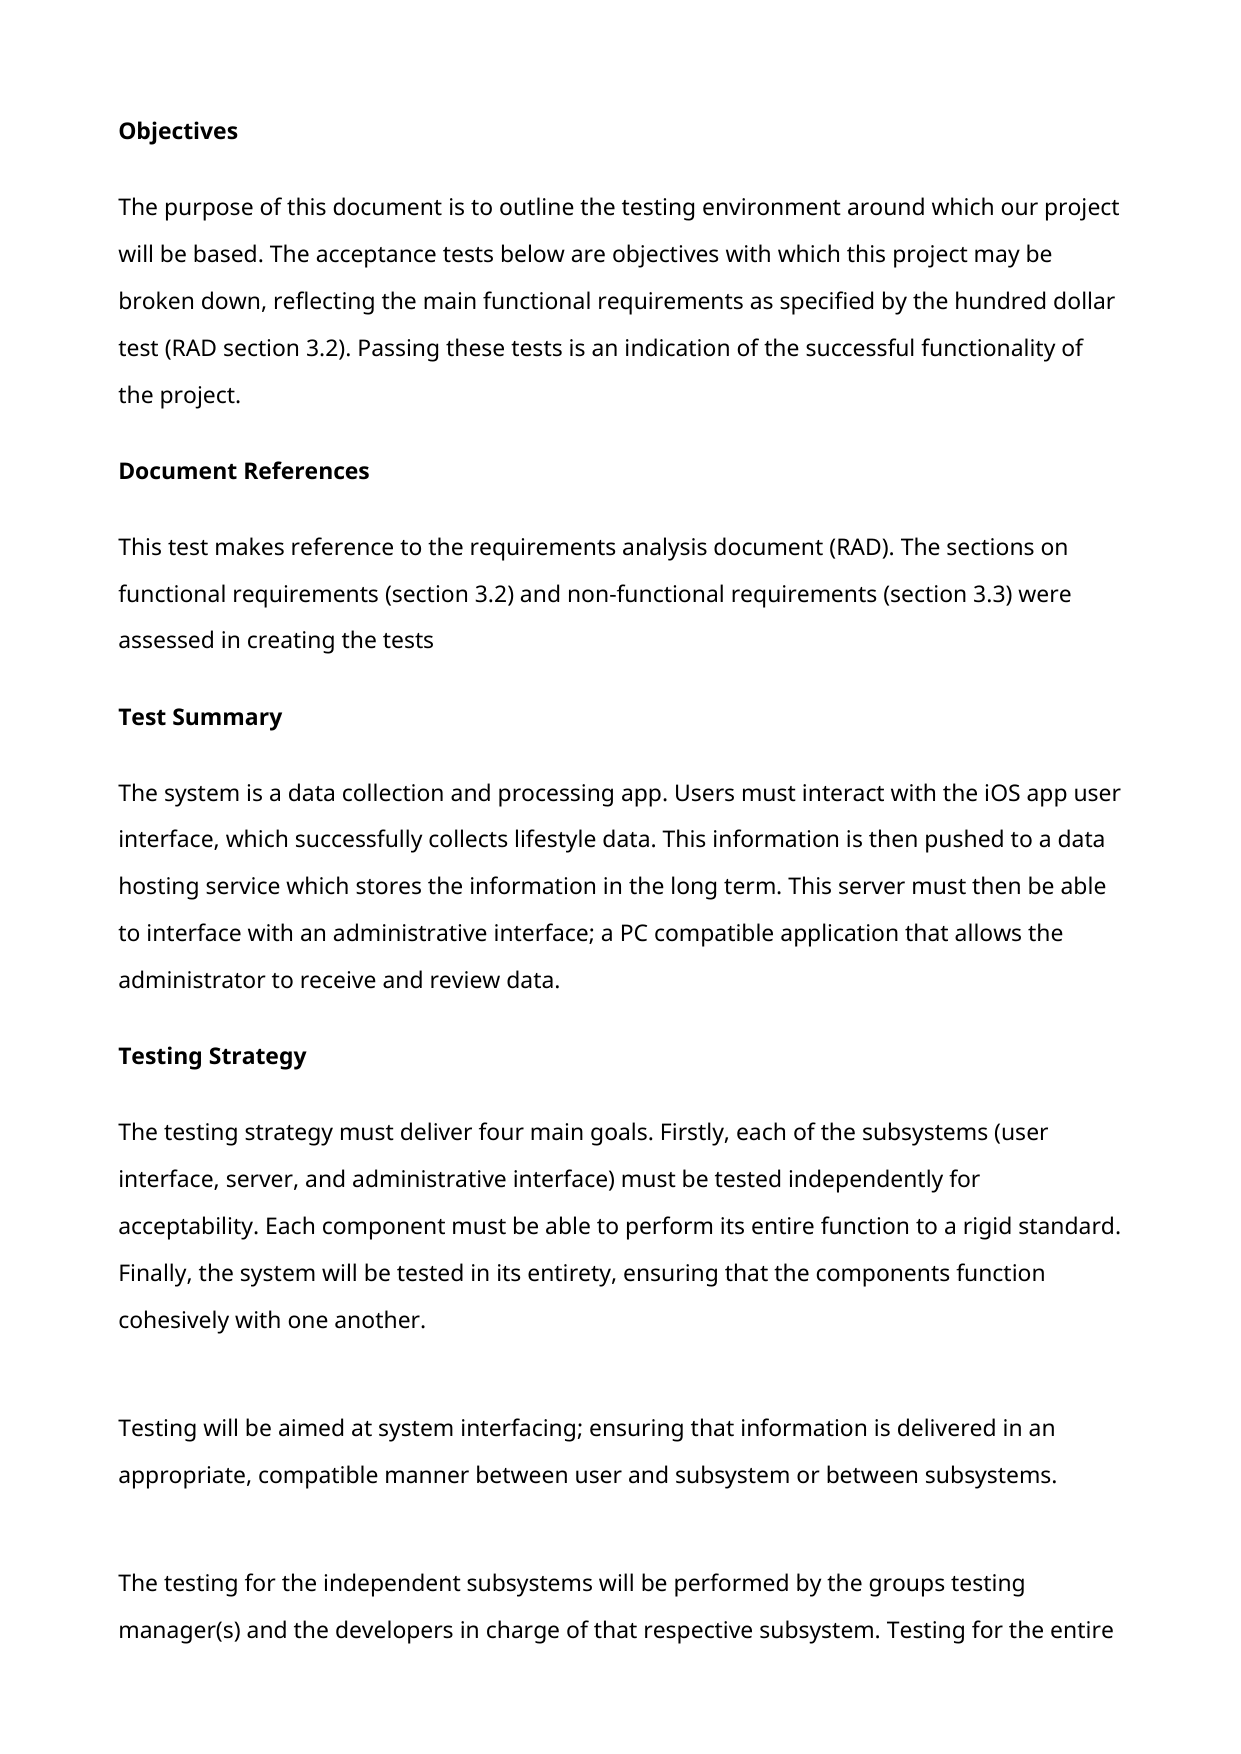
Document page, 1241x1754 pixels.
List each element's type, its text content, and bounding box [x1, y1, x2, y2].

text This test makes reference to the requirements analysis document (RAD). The sections on functional requirements (section 3.2) and non-functional requirements (section 3.3) were assessed in creating the tests [118, 531, 1122, 656]
text Testing Strategy [118, 1040, 1122, 1071]
text Objectives [118, 115, 1122, 146]
text Testing will be aimed at system interfacing; ensuring that information is delivered in an appropriate, compatible manner between user and subsystem or between subsystems. [118, 1412, 1122, 1490]
text Document References [118, 455, 1122, 486]
text The system is a data collection and processing app. Users must interact with the iOS app user interface, which successfully collects lifestyle data. This information is then pushed to a data hosting service which stores the information in the long term. This server must then be able to interface with an administrative interface; a PC compatible application that allows the administrator to receive and review data. [118, 808, 1122, 995]
text The testing strategy must deliver four main goals. Firstly, each of the subsystems (user interface, server, and administrative interface) must be tested independently for acceptability. Each component must be able to perform its entire function to a rigid standard. Finally, the system will be tested in its entirety, ensuring that the components function cohesively with one another. [118, 1116, 1122, 1210]
text The testing strategy must deliver four main goals. Firstly, each of the subsystems (user interface, server, and administrative interface) must be tested independently for acceptability. Each component must be able to perform its entire function to a rigid standard. Finally, the system will be tested in its entirety, ensuring that the components function cohesively with one another. [118, 1241, 1122, 1335]
text The purpose of this document is to outline the testing environment around which our project will be based. The acceptance tests below are objectives with which this project may be broken down, reflecting the main functional requirements as specified by the hundred dollar test (RAD section 3.2). Passing these tests is an indication of the successful functionality of the project. [118, 191, 1122, 410]
text Test Summary [118, 701, 1122, 732]
